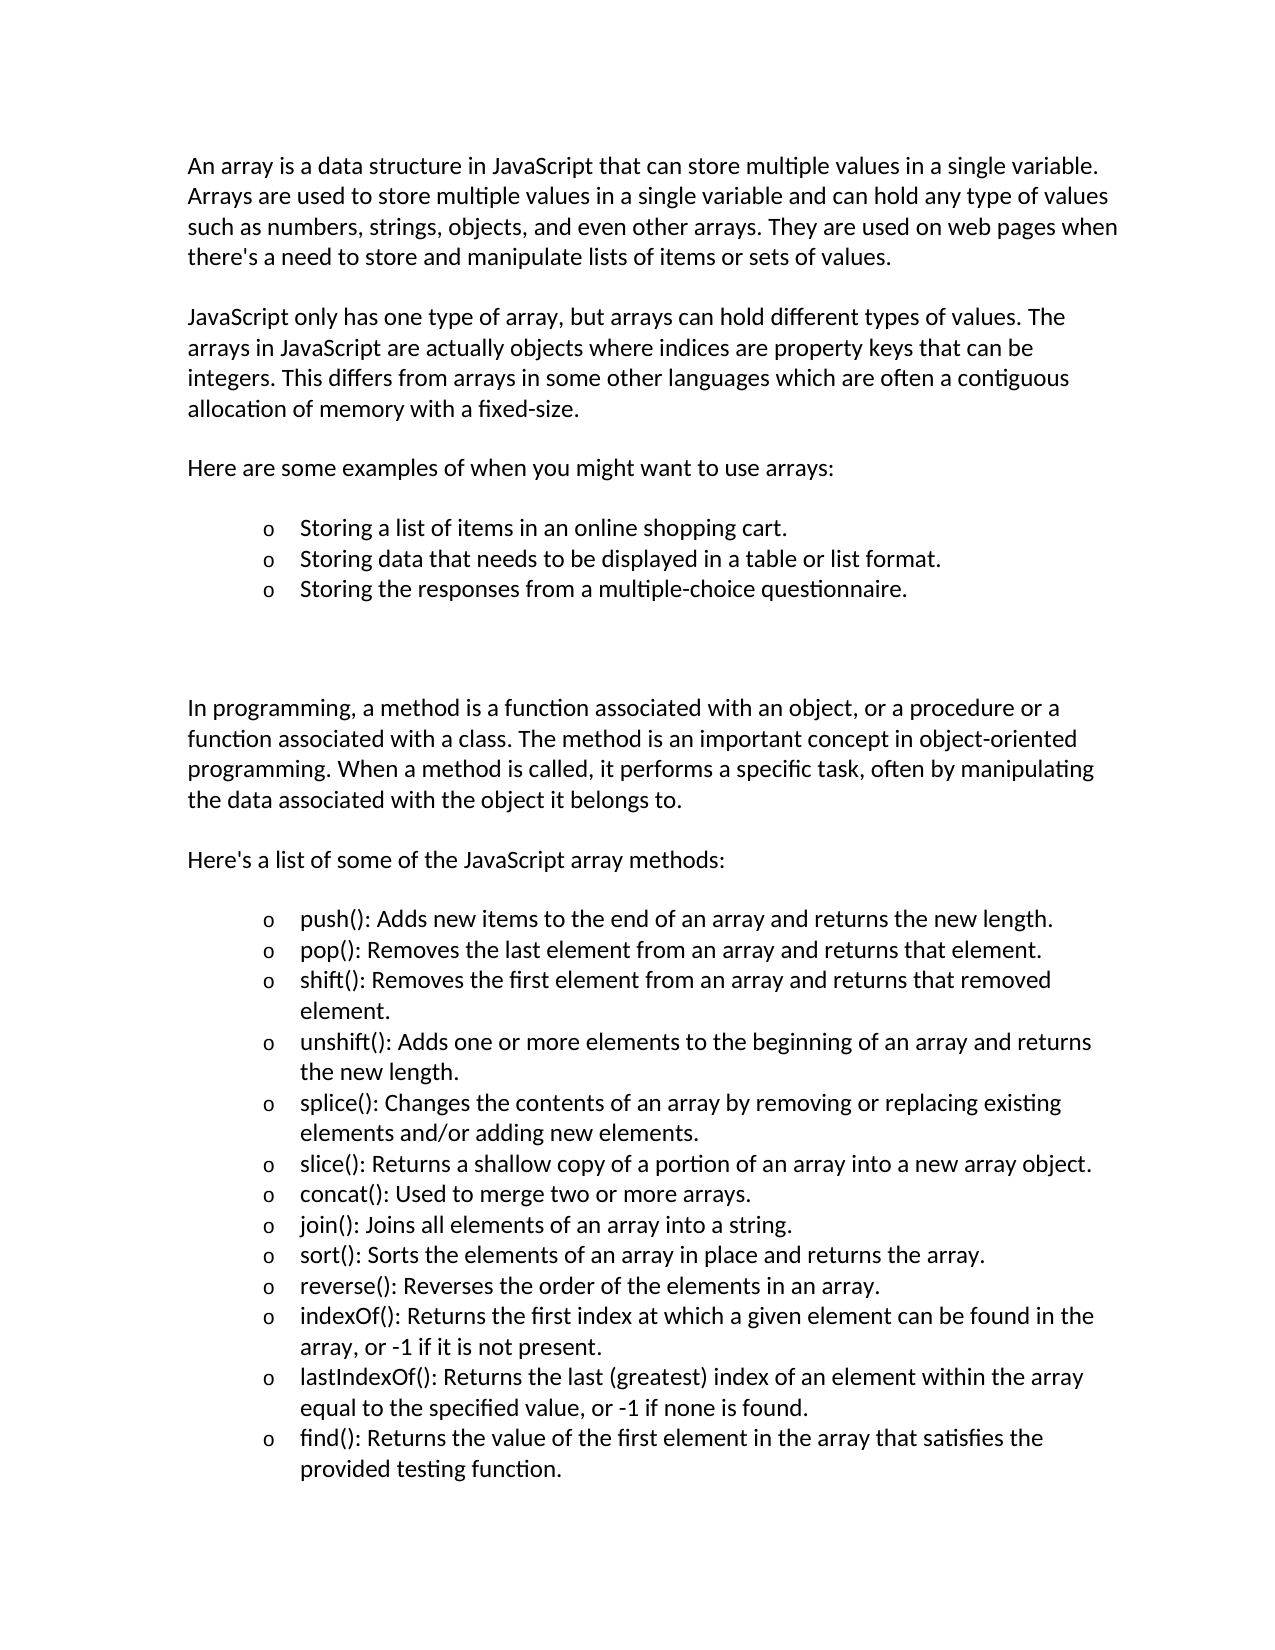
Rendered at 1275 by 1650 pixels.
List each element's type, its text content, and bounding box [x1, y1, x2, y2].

list indexOf(): Returns the first index at which a given element can be found in the array, or -1 if it is not present. [262, 1300, 1125, 1361]
text Here's a list of some of the JavaScript array methods: [187, 844, 1125, 874]
list Storing the responses from a multiple-choice questionnaire. [262, 573, 1125, 604]
list lastIndexOf(): Returns the last (greatest) index of an element within the array equal to the specified value, or -1 if none is found. [262, 1361, 1125, 1422]
list find(): Returns the value of the first element in the array that satisfies the provided testing function. [262, 1422, 1125, 1483]
list join(): Joins all elements of an array into a string. [262, 1209, 1125, 1239]
list slice(): Returns a shallow copy of a portion of an array into a new array object. [262, 1148, 1125, 1178]
text Here are some examples of when you might want to use arrays: [187, 452, 1125, 483]
list push(): Adds new items to the end of an array and returns the new length. [262, 903, 1125, 934]
list splice(): Changes the contents of an array by removing or replacing existing elements and/or adding new elements. [262, 1087, 1125, 1148]
list Storing a list of items in an online shopping cart. [262, 512, 1125, 543]
text In programming, a method is a function associated with an object, or a procedure or a function associated with a class. The method is an important concept in object-oriented programming. When a method is called, it performs a specific task, often by manipulating the data associated with the object it belongs to. [187, 693, 1125, 815]
list reverse(): Reverses the order of the elements in an array. [262, 1270, 1125, 1300]
list unshift(): Adds one or more elements to the beginning of an array and returns the new length. [262, 1026, 1125, 1087]
list sort(): Sorts the elements of an array in place and returns the array. [262, 1239, 1125, 1270]
text An array is a data structure in JavaScript that can store multiple values in a single variable. Arrays are used to store multiple values in a single variable and can hold any type of values such as numbers, strings, objects, and even other arrays. They are used on web pages when there's a need to store and manipulate lists of items or sets of values. [187, 150, 1125, 272]
list shift(): Removes the first element from an array and returns that removed element. [262, 964, 1125, 1026]
text JavaScript only has one type of array, but arrays can hold different types of values. The arrays in JavaScript are actually objects where indices are property keys that can be integers. This differs from arrays in some other languages which are often a contiguous allocation of memory with a fixed-size. [187, 301, 1125, 423]
list concat(): Used to merge two or more arrays. [262, 1178, 1125, 1209]
list pop(): Removes the last element from an array and returns that element. [262, 934, 1125, 964]
list Storing data that needs to be displayed in a table or list format. [262, 543, 1125, 573]
